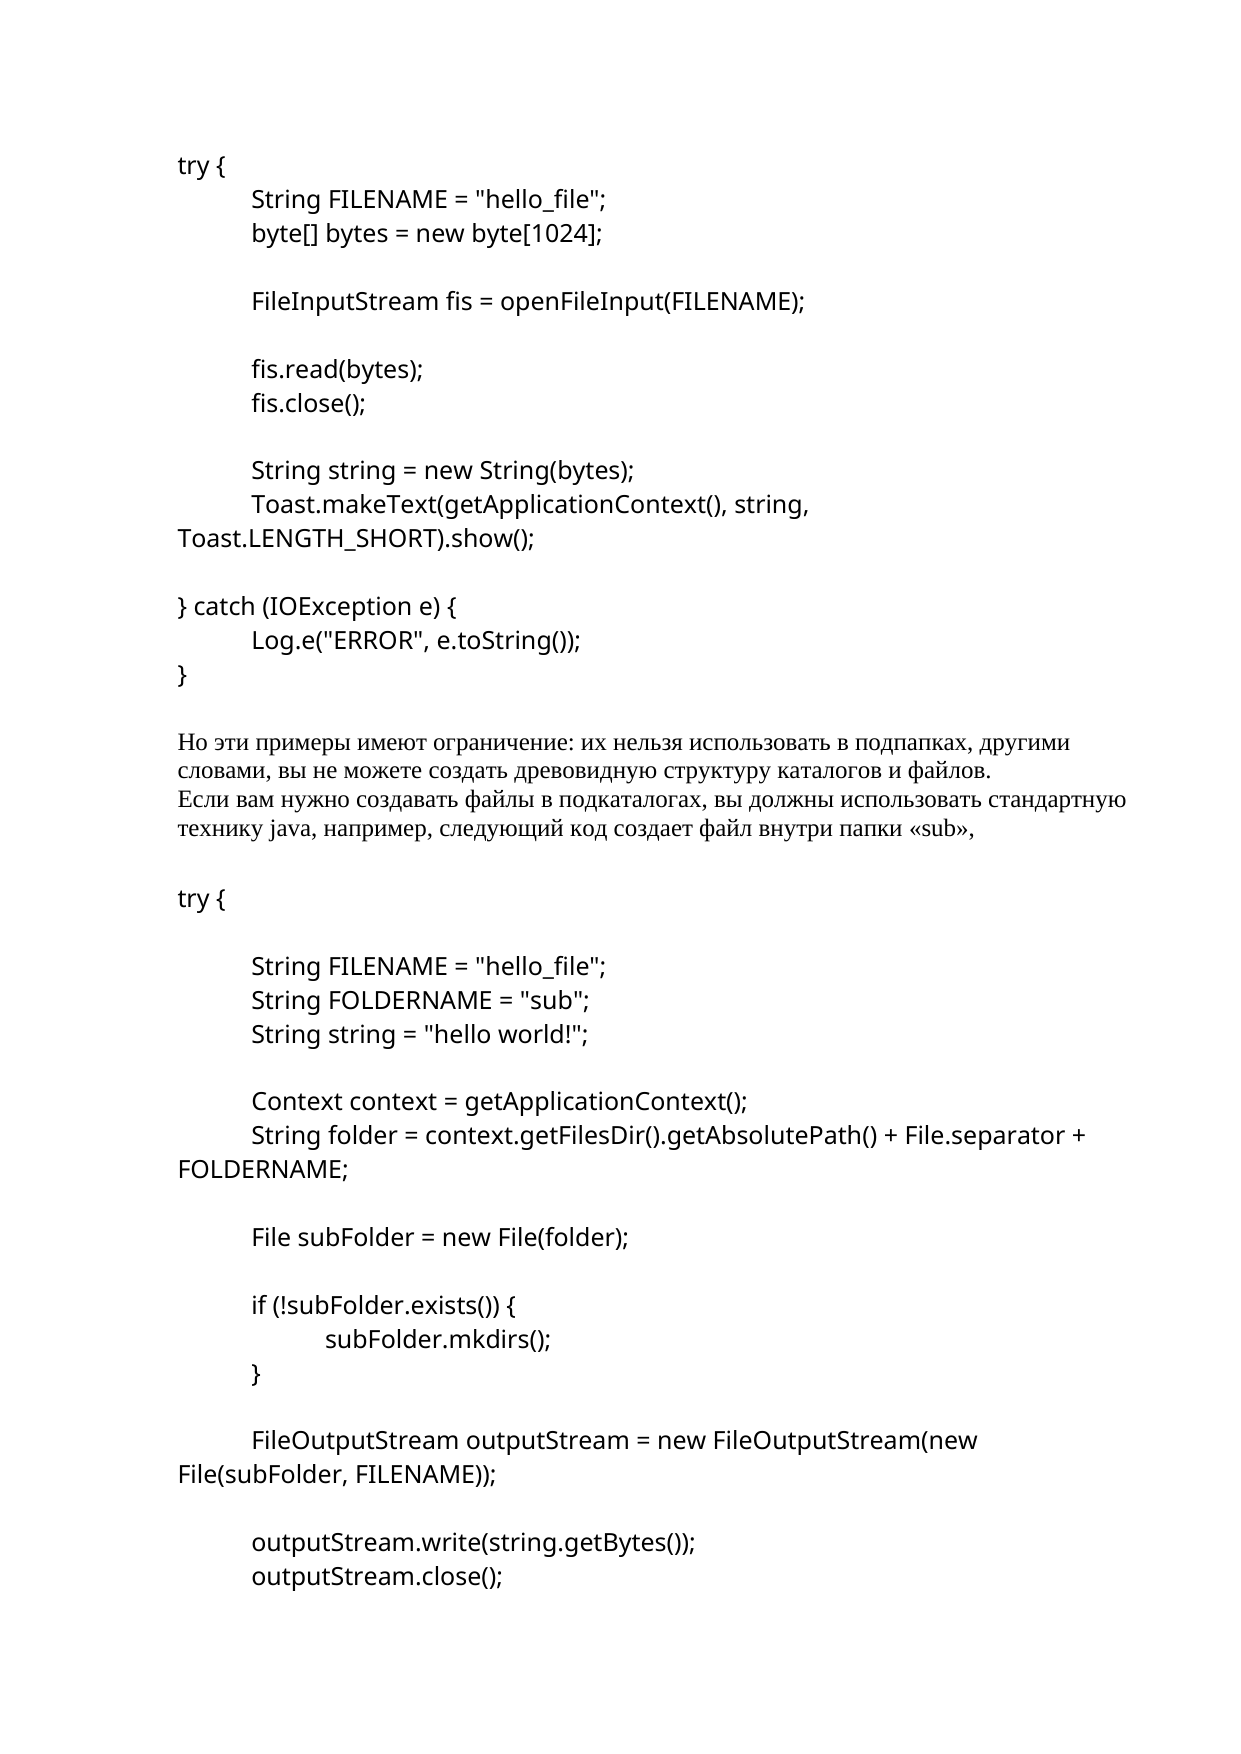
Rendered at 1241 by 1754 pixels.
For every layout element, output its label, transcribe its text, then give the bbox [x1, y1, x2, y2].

text Но эти примеры имеют ограничение: их нельзя использовать в подпапках, другими словами, вы не можете создать древовидную структуру каталогов и файлов. Если вам нужно создавать файлы в подкаталогах, вы должны использовать стандартную технику java, например, следующий код создает файл внутри папки «sub», [177, 727, 1152, 842]
table_header try { String FILENAME = "hello_file"; byte[] bytes = new byte[1024]; FileInputStream fis = openFileInput(FILENAME); fis.read(bytes); fis.close(); String string = new String(bytes); Toast.makeText(getApplicationContext(), string, Toast.LENGTH_SHORT).show(); } catch (IOException e) { Log.e("ERROR", e.toString()); } [176, 146, 1085, 727]
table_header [176, 879, 1127, 1628]
